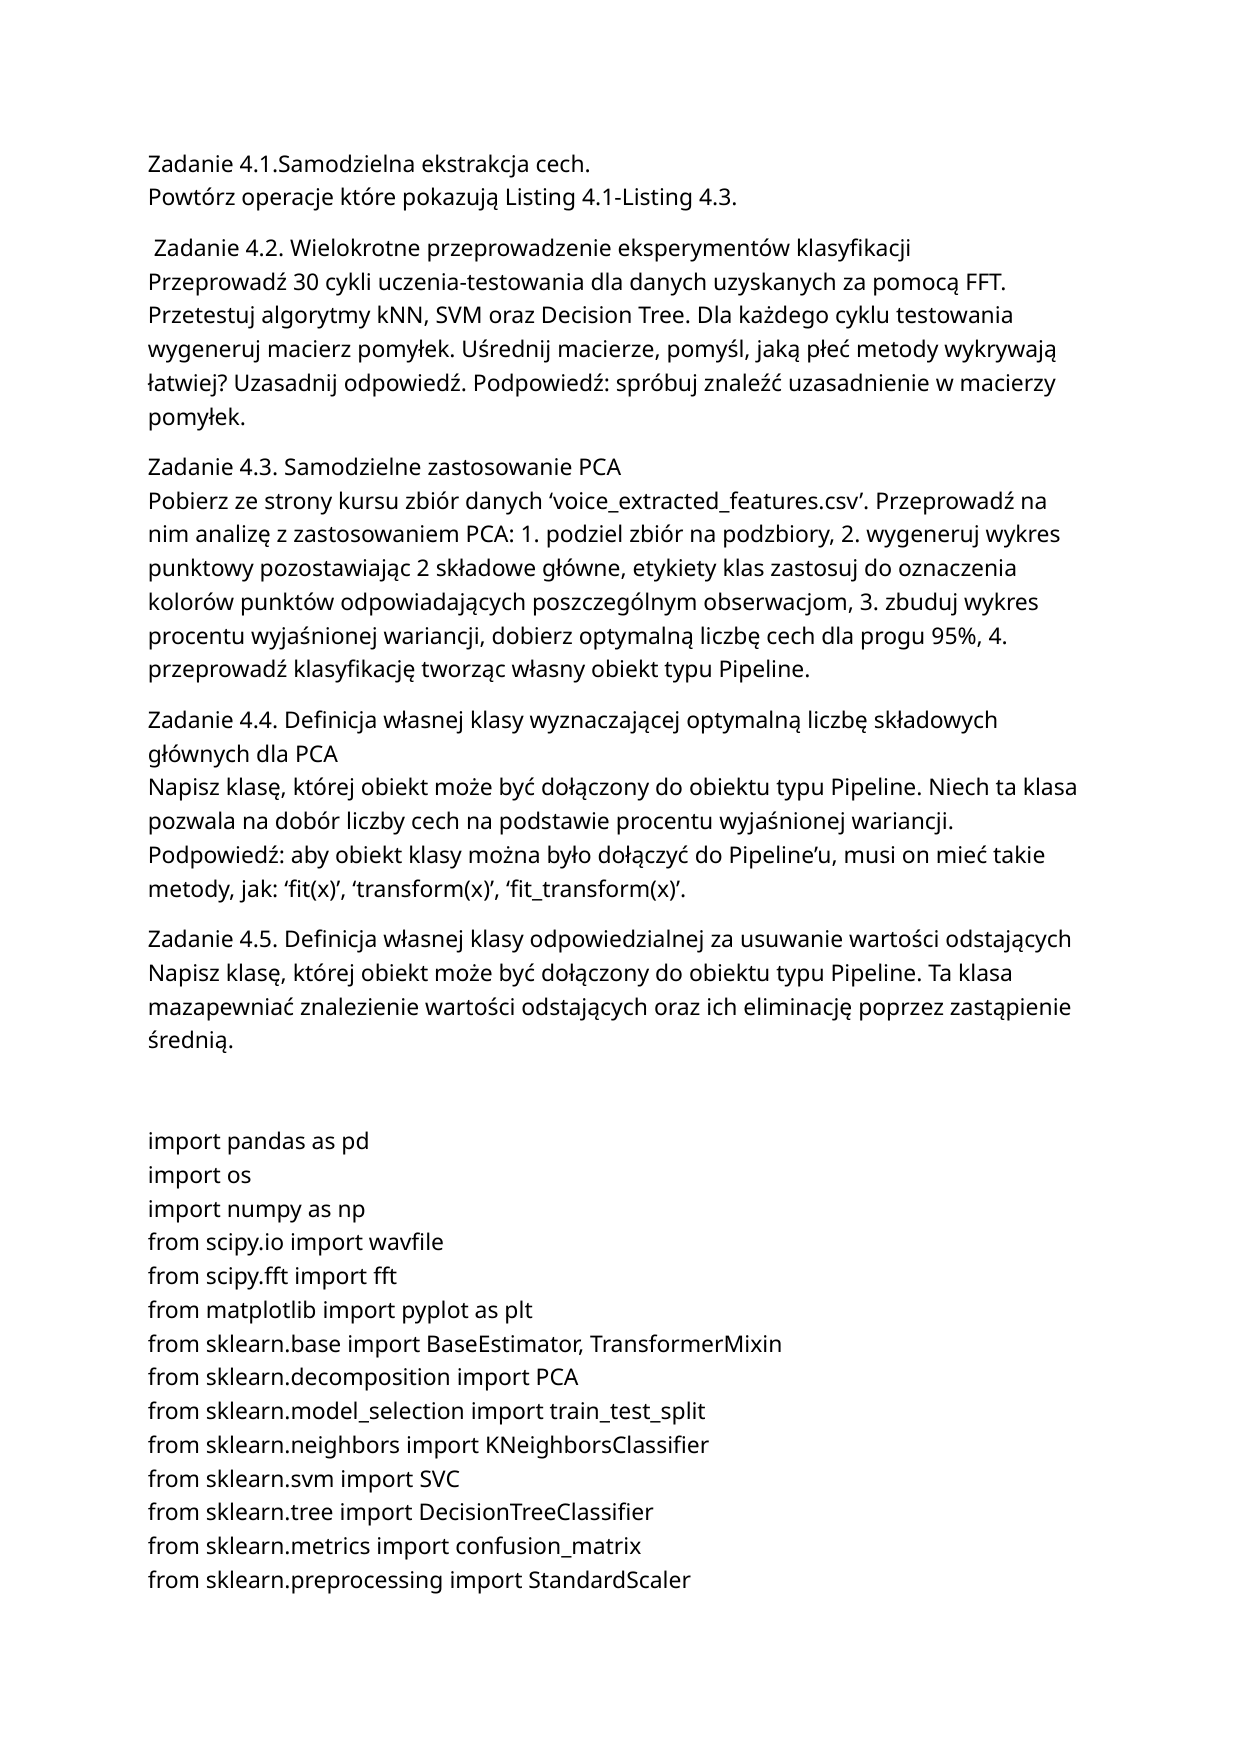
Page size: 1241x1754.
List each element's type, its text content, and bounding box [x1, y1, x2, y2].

text Zadanie 4.4. Definicja własnej klasy wyznaczającej optymalną liczbę składowych głównych dla PCA Napisz klasę, której obiekt może być dołączony do obiektu typu Pipeline. Niech ta klasa pozwala na dobór liczby cech na podstawie procentu wyjaśnionej wariancji. Podpowiedź: aby obiekt klasy można było dołączyć do Pipeline’u, musi on mieć takie metody, jak: ‘fit(x)’, ‘transform(x)’, ‘fit_transform(x)’. [148, 704, 1093, 904]
text Zadanie 4.5. Definicja własnej klasy odpowiedzialnej za usuwanie wartości odstających Napisz klasę, której obiekt może być dołączony do obiektu typu Pipeline. Ta klasa mazapewniać znalezienie wartości odstających oraz ich eliminację poprzez zastąpienie średnią. [148, 923, 1093, 1056]
text import pandas as pd import os import numpy as np from scipy.io import wavfile from scipy.fft import fft from matplotlib import pyplot as plt from sklearn.base import BaseEstimator, TransformerMixin from sklearn.decomposition import PCA from sklearn.model_selection import train_test_split from sklearn.neighbors import KNeighborsClassifier from sklearn.svm import SVC from sklearn.tree import DecisionTreeClassifier from sklearn.metrics import confusion_matrix from sklearn.preprocessing import StandardScaler [148, 1125, 1093, 1595]
text Zadanie 4.2. Wielokrotne przeprowadzenie eksperymentów klasyfikacji Przeprowadź 30 cykli uczenia-testowania dla danych uzyskanych za pomocą FFT. Przetestuj algorytmy kNN, SVM oraz Decision Tree. Dla każdego cyklu testowania wygeneruj macierz pomyłek. Uśrednij macierze, pomyśl, jaką płeć metody wykrywają łatwiej? Uzasadnij odpowiedź. Podpowiedź: spróbuj znaleźć uzasadnienie w macierzy pomyłek. [148, 232, 1093, 432]
text Zadanie 4.3. Samodzielne zastosowanie PCA Pobierz ze strony kursu zbiór danych ‘voice_extracted_features.csv’. Przeprowadź na nim analizę z zastosowaniem PCA: 1. podziel zbiór na podzbiory, 2. wygeneruj wykres punktowy pozostawiając 2 składowe główne, etykiety klas zastosuj do oznaczenia kolorów punktów odpowiadających poszczególnym obserwacjom, 3. zbuduj wykres procentu wyjaśnionej wariancji, dobierz optymalną liczbę cech dla progu 95%, 4. przeprowadź klasyfikację tworząc własny obiekt typu Pipeline. [148, 451, 1093, 685]
text Zadanie 4.1.Samodzielna ekstrakcja cech. Powtórz operacje które pokazują Listing 4.1-Listing 4.3. [148, 148, 1093, 213]
